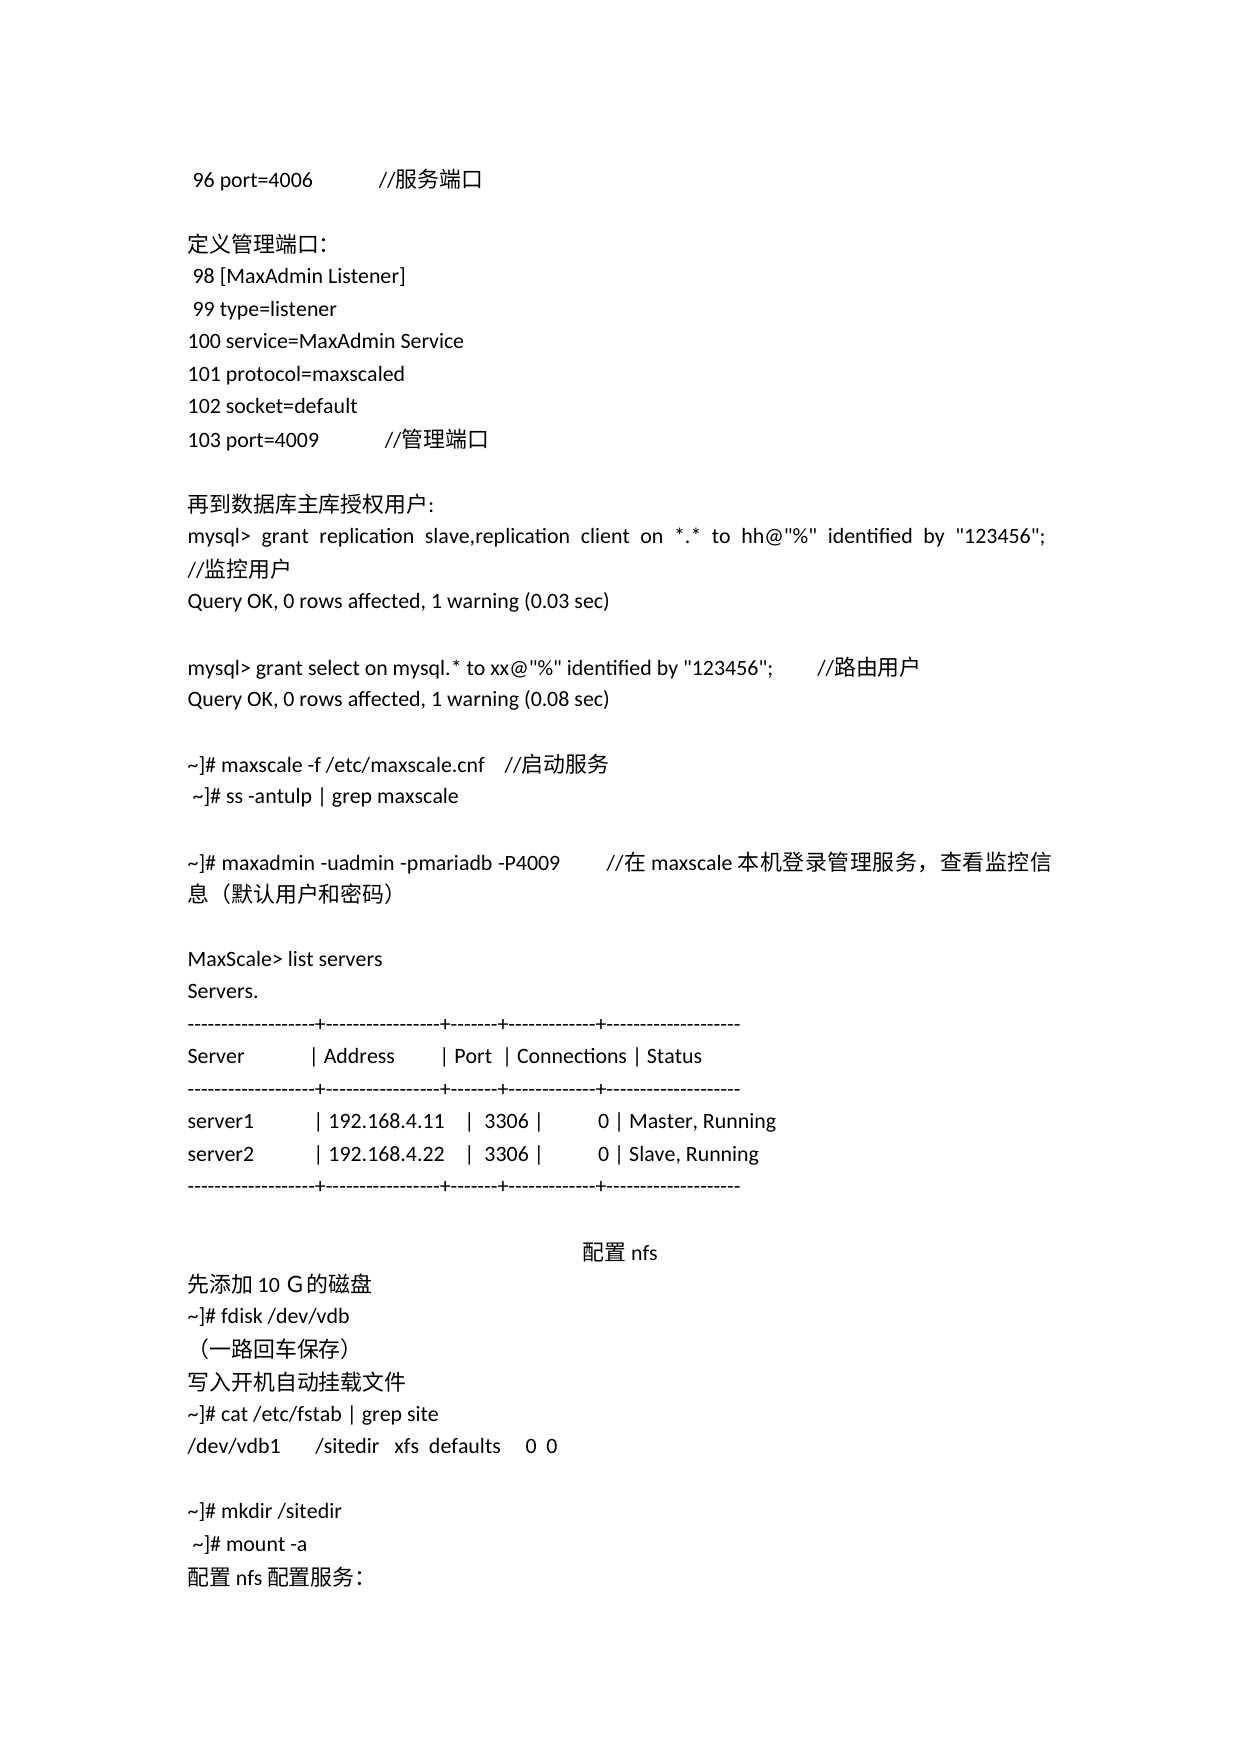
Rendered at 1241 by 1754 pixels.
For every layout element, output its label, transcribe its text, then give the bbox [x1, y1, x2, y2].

text 配置nfs [187, 1234, 1053, 1267]
text -------------------+-----------------+-------+-------------+-------------------- [187, 1007, 1053, 1039]
text Query OK, 0 rows affected, 1 warning (0.03 sec) [187, 584, 1053, 617]
text server2 | 192.168.4.22 | 3306 | 0 | Slave, Running [187, 1137, 1053, 1169]
text MaxScale> list servers [187, 942, 1053, 974]
text 99 type=listener [187, 292, 1053, 324]
text 102 socket=default [187, 389, 1053, 422]
text mysql> grant select on mysql.* to xx@"%" identified by "123456"; //路由用户 [187, 649, 1053, 682]
text Servers. [187, 974, 1053, 1007]
text 写入开机自动挂载文件 [187, 1364, 1053, 1397]
text ~]# mount -a [187, 1527, 1053, 1559]
text 103 port=4009 //管理端口 [187, 422, 1053, 454]
text ~]# ss -antulp | grep maxscale [187, 779, 1053, 812]
text Query OK, 0 rows affected, 1 warning (0.08 sec) [187, 682, 1053, 714]
text （一路回车保存） [187, 1332, 1053, 1364]
text 配置nfs配置服务： [187, 1559, 1053, 1592]
text ~]# maxadmin -uadmin -pmariadb -P4009 //在maxscale本机登录管理服务，查看监控信息（默认用户和密码） [187, 844, 1053, 909]
text ~]# fdisk /dev/vdb [187, 1299, 1053, 1332]
text 先添加10Ｇ的磁盘 [187, 1267, 1053, 1299]
text ~]# maxscale -f /etc/maxscale.cnf //启动服务 [187, 747, 1053, 779]
text Server | Address | Port | Connections | Status [187, 1039, 1053, 1072]
text 定义管理端口： [187, 227, 1053, 259]
text -------------------+-----------------+-------+-------------+-------------------- [187, 1072, 1053, 1104]
text 96 port=4006 //服务端口 [187, 162, 1053, 194]
text 再到数据库主库授权用户: [187, 487, 1053, 519]
text ~]# cat /etc/fstab | grep site [187, 1397, 1053, 1429]
text 98 [MaxAdmin Listener] [187, 259, 1053, 292]
text 100 service=MaxAdmin Service [187, 324, 1053, 357]
text ~]# mkdir /sitedir [187, 1494, 1053, 1527]
text -------------------+-----------------+-------+-------------+-------------------- [187, 1169, 1053, 1202]
text server1 | 192.168.4.11 | 3306 | 0 | Master, Running [187, 1104, 1053, 1137]
text mysql> grant replication slave,replication client on *.* to hh@"%" identified by "123456"; //监控用户 [187, 519, 1053, 584]
text /dev/vdb1 /sitedir xfs defaults 0 0 [187, 1429, 1053, 1462]
text 101 protocol=maxscaled [187, 357, 1053, 389]
